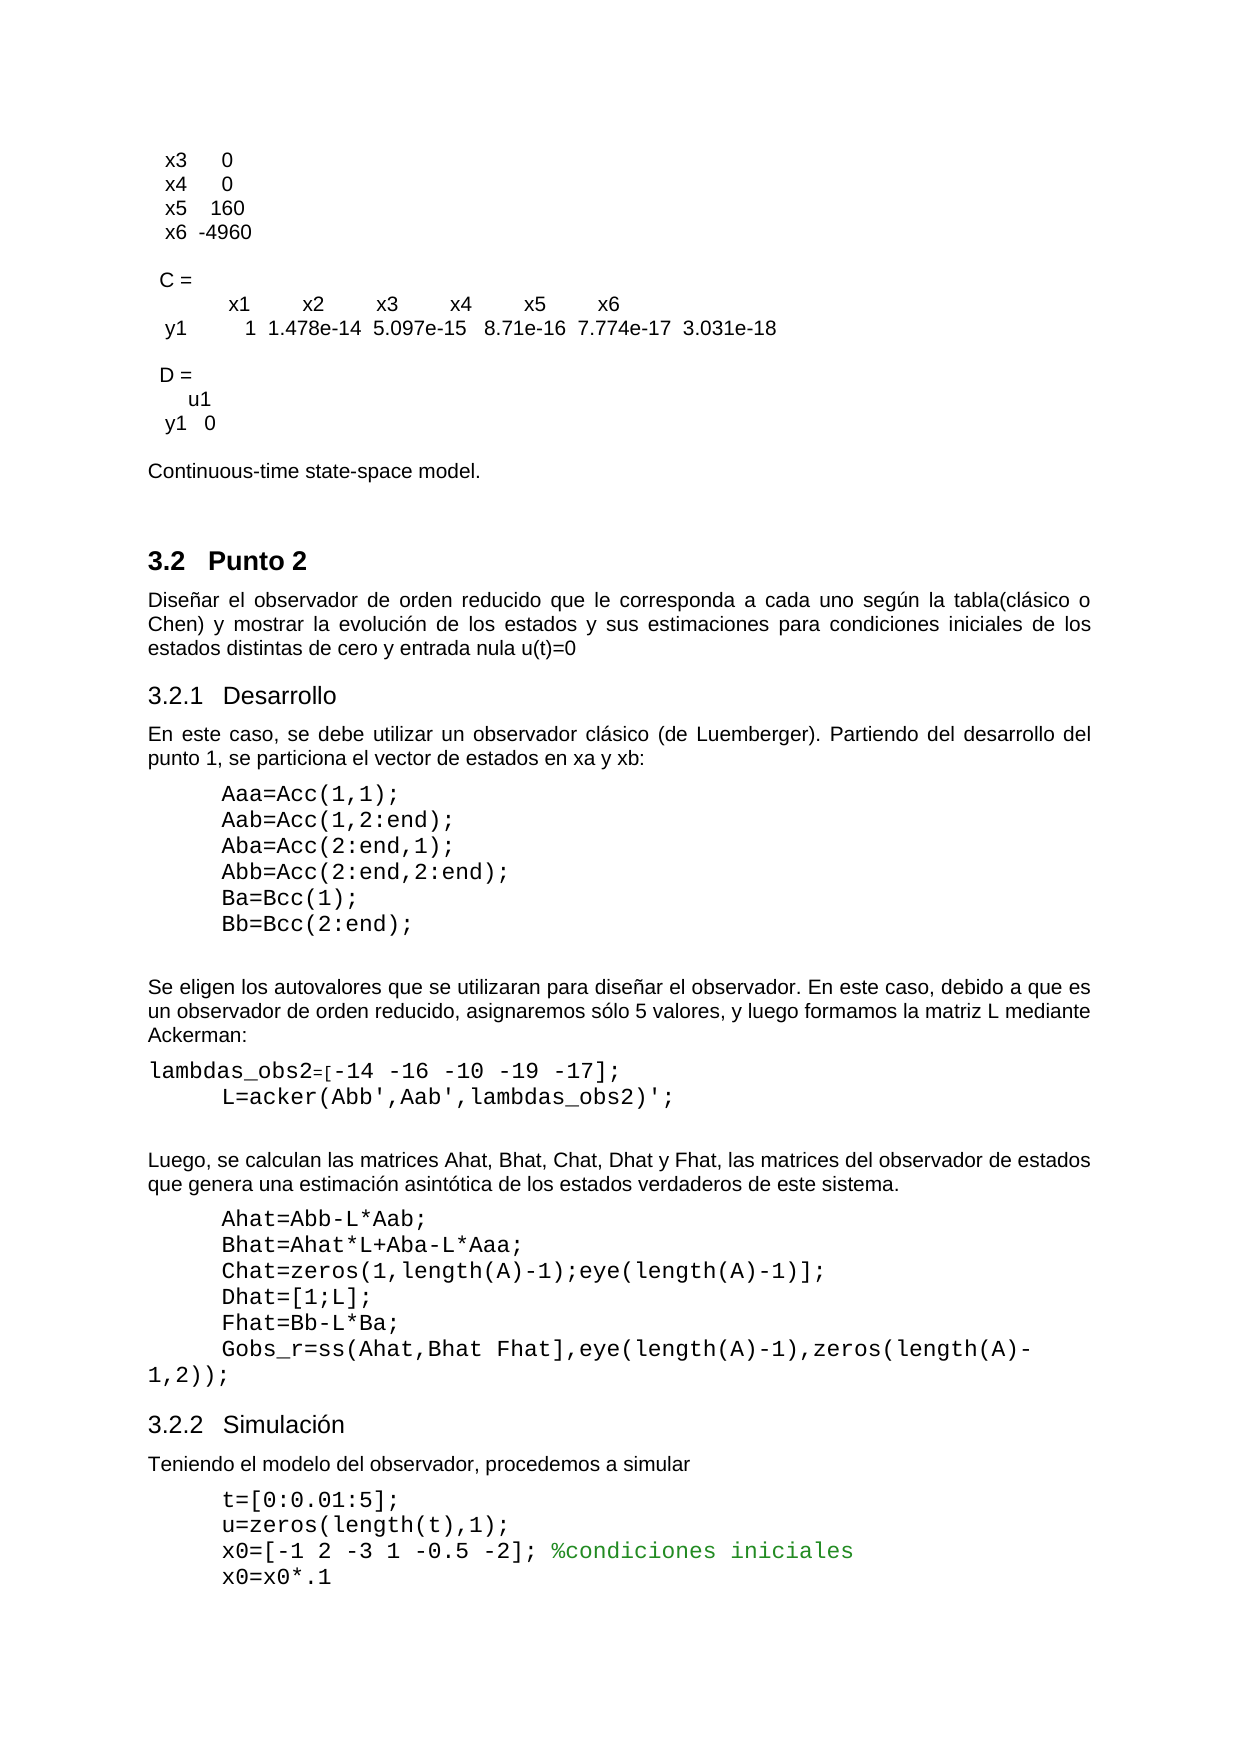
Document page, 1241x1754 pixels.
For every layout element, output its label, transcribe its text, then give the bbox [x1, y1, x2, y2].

text Ahat=Abb-L*Aab; [221, 1208, 1092, 1234]
text Aab=Acc(1,2:end); [221, 808, 1092, 834]
text Aba=Acc(2:end,1); [221, 834, 1092, 860]
text Diseñar el observador de orden reducido que le corresponda a cada uno según la tabla(clásico o Chen) y mostrar la evolución de los estados y sus estimaciones para condiciones iniciales de los estados distintas de cero y entrada nula u(t)=0 [148, 588, 1092, 660]
text u1 [148, 387, 1092, 411]
text Bhat=Ahat*L+Aba-L*Aaa; [221, 1234, 1092, 1260]
text y1 0 [148, 411, 1092, 435]
subtitle Simulación [148, 1410, 1092, 1439]
text Se eligen los autovalores que se utilizaran para diseñar el observador. En este caso, debido a que es un observador de orden reducido, asignaremos sólo 5 valores, y luego formamos la matriz L mediante Ackerman: [148, 975, 1092, 1047]
text x6 -4960 [148, 219, 1092, 243]
text C = [148, 267, 1092, 291]
text Aaa=Acc(1,1); [221, 783, 1092, 808]
text Luego, se calculan las matrices Ahat, Bhat, Chat, Dhat y Fhat, las matrices del observador de estados que genera una estimación asintótica de los estados verdaderos de este sistema. [148, 1147, 1092, 1195]
text x0=x0*.1 [148, 1566, 1092, 1592]
text Gobs_r=ss(Ahat,Bhat Fhat],eye(length(A)-1),zeros(length(A)-1,2)); [148, 1337, 1092, 1389]
text x3 0 [148, 148, 1092, 172]
text t=[0:0.01:5]; [221, 1488, 1092, 1514]
text x1 x2 x3 x4 x5 x6 [148, 291, 1092, 315]
text u=zeros(length(t),1); [221, 1514, 1092, 1540]
text Bb=Bcc(2:end); [221, 912, 1092, 938]
text Fhat=Bb-L*Ba; [148, 1312, 1092, 1337]
text x4 0 [148, 172, 1092, 196]
text D = [148, 363, 1092, 387]
subtitle Desarrollo [148, 681, 1092, 710]
text Teniendo el modelo del observador, procedemos a simular [148, 1451, 1092, 1475]
subtitle Punto 2 [148, 544, 1092, 576]
text Ba=Bcc(1); [221, 886, 1092, 912]
text Chat=zeros(1,length(A)-1);eye(length(A)-1)]; [221, 1260, 1092, 1286]
text y1 1 1.478e-14 5.097e-15 8.71e-16 7.774e-17 3.031e-18 [148, 315, 1092, 339]
text x5 160 [148, 196, 1092, 219]
text En este caso, se debe utilizar un observador clásico (de Luemberger). Partiendo del desarrollo del punto 1, se particiona el vector de estados en xa y xb: [148, 722, 1092, 770]
text lambdas_obs2=[-14 -16 -10 -19 -17]; [148, 1059, 1092, 1085]
text Continuous-time state-space model. [148, 459, 1092, 483]
text Abb=Acc(2:end,2:end); [221, 860, 1092, 886]
text L=acker(Abb',Aab',lambdas_obs2)'; [148, 1085, 1092, 1111]
text Dhat=[1;L]; [221, 1286, 1092, 1312]
text x0=[-1 2 -3 1 -0.5 -2]; %condiciones iniciales [148, 1540, 1092, 1566]
